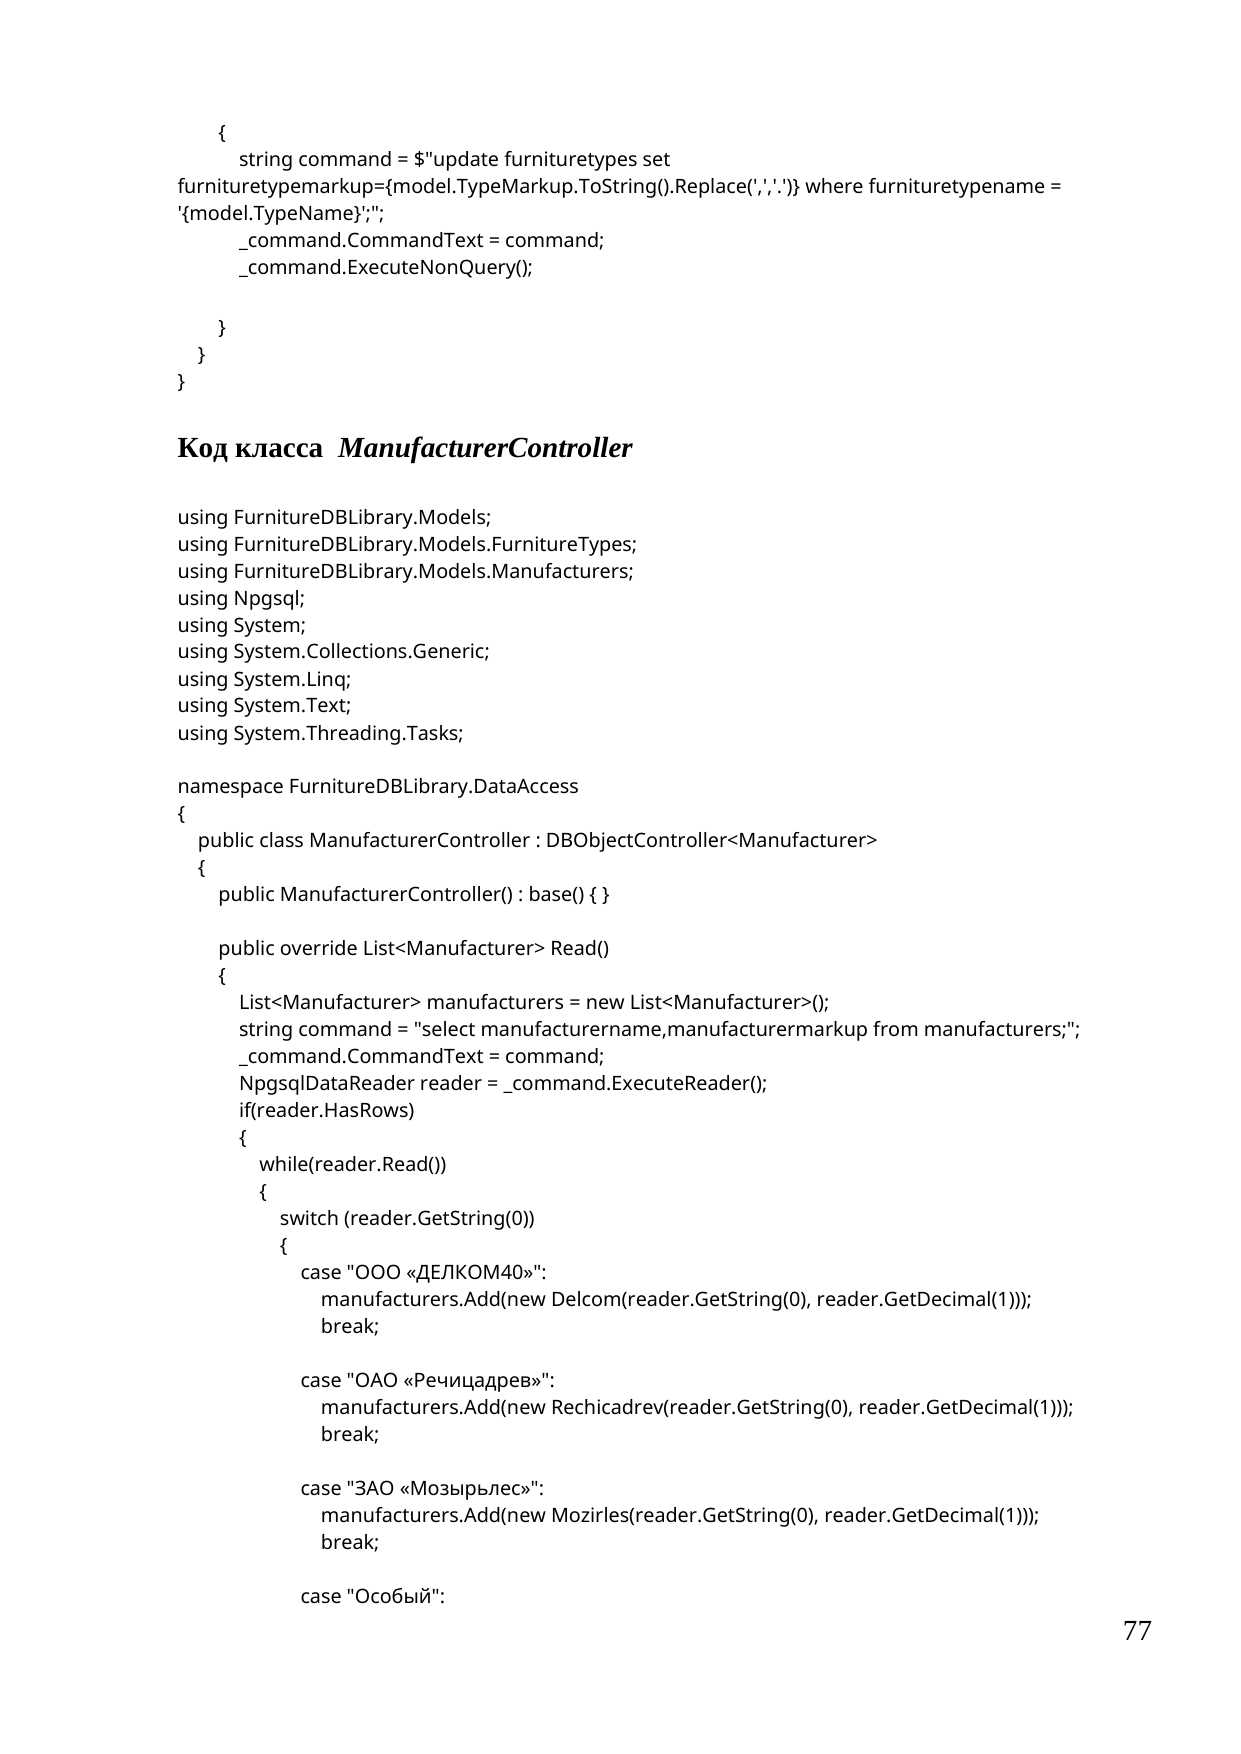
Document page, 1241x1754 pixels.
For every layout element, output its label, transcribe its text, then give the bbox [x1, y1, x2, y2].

text public ManufacturerController() : base() { } [177, 881, 1152, 908]
text } [177, 341, 1152, 367]
text while(reader.Read()) [177, 1150, 1152, 1177]
text switch (reader.GetString(0)) [177, 1204, 1152, 1231]
text public class ManufacturerController : DBObjectController<Manufacturer> [177, 827, 1152, 854]
text { [177, 118, 1152, 145]
text NpgsqlDataReader reader = _command.ExecuteReader(); [177, 1069, 1152, 1096]
text manufacturers.Add(new Rechicadrev(reader.GetString(0), reader.GetDecimal(1))); [177, 1393, 1152, 1420]
text { [177, 854, 1152, 881]
text { [177, 962, 1152, 988]
text using System.Threading.Tasks; [177, 719, 1152, 746]
text using Npgsql; [177, 584, 1152, 611]
text { [177, 800, 1152, 827]
text _command.ExecuteNonQuery(); [177, 253, 1152, 280]
text if(reader.HasRows) [177, 1096, 1152, 1123]
text case "Особый": [177, 1582, 1152, 1609]
text using FurnitureDBLibrary.Models.FurnitureTypes; [177, 530, 1152, 557]
text using System.Collections.Generic; [177, 638, 1152, 665]
text Код класса ManufacturerController [177, 431, 1152, 464]
text case "ООО «ДЕЛКОМ40»": [177, 1258, 1152, 1285]
text case "ОАО «Речицадрев»": [177, 1366, 1152, 1393]
text case "ЗАО «Мозырьлес»": [177, 1474, 1152, 1501]
text namespace FurnitureDBLibrary.DataAccess [177, 773, 1152, 800]
text manufacturers.Add(new Delcom(reader.GetString(0), reader.GetDecimal(1))); [177, 1285, 1152, 1312]
text string command = $"update furnituretypes set furnituretypemarkup={model.TypeMarkup.ToString().Replace(',','.')} where furnituretypename = '{model.TypeName}';"; [177, 145, 1152, 226]
text { [177, 1231, 1152, 1258]
text string command = "select manufacturername,manufacturermarkup from manufacturers;"; [177, 1016, 1152, 1042]
text manufacturers.Add(new Mozirles(reader.GetString(0), reader.GetDecimal(1))); [177, 1501, 1152, 1528]
text _command.CommandText = command; [177, 226, 1152, 253]
text using System.Linq; [177, 665, 1152, 692]
text using System; [177, 611, 1152, 638]
text { [177, 1177, 1152, 1204]
text using FurnitureDBLibrary.Models.Manufacturers; [177, 557, 1152, 584]
text break; [177, 1312, 1152, 1339]
text _command.CommandText = command; [177, 1042, 1152, 1069]
text List<Manufacturer> manufacturers = new List<Manufacturer>(); [177, 988, 1152, 1016]
text } [177, 367, 1152, 394]
text using System.Text; [177, 692, 1152, 719]
text } [177, 313, 1152, 341]
text break; [177, 1528, 1152, 1555]
text using FurnitureDBLibrary.Models; [177, 503, 1152, 530]
text break; [177, 1420, 1152, 1447]
text public override List<Manufacturer> Read() [177, 934, 1152, 962]
text { [177, 1123, 1152, 1150]
